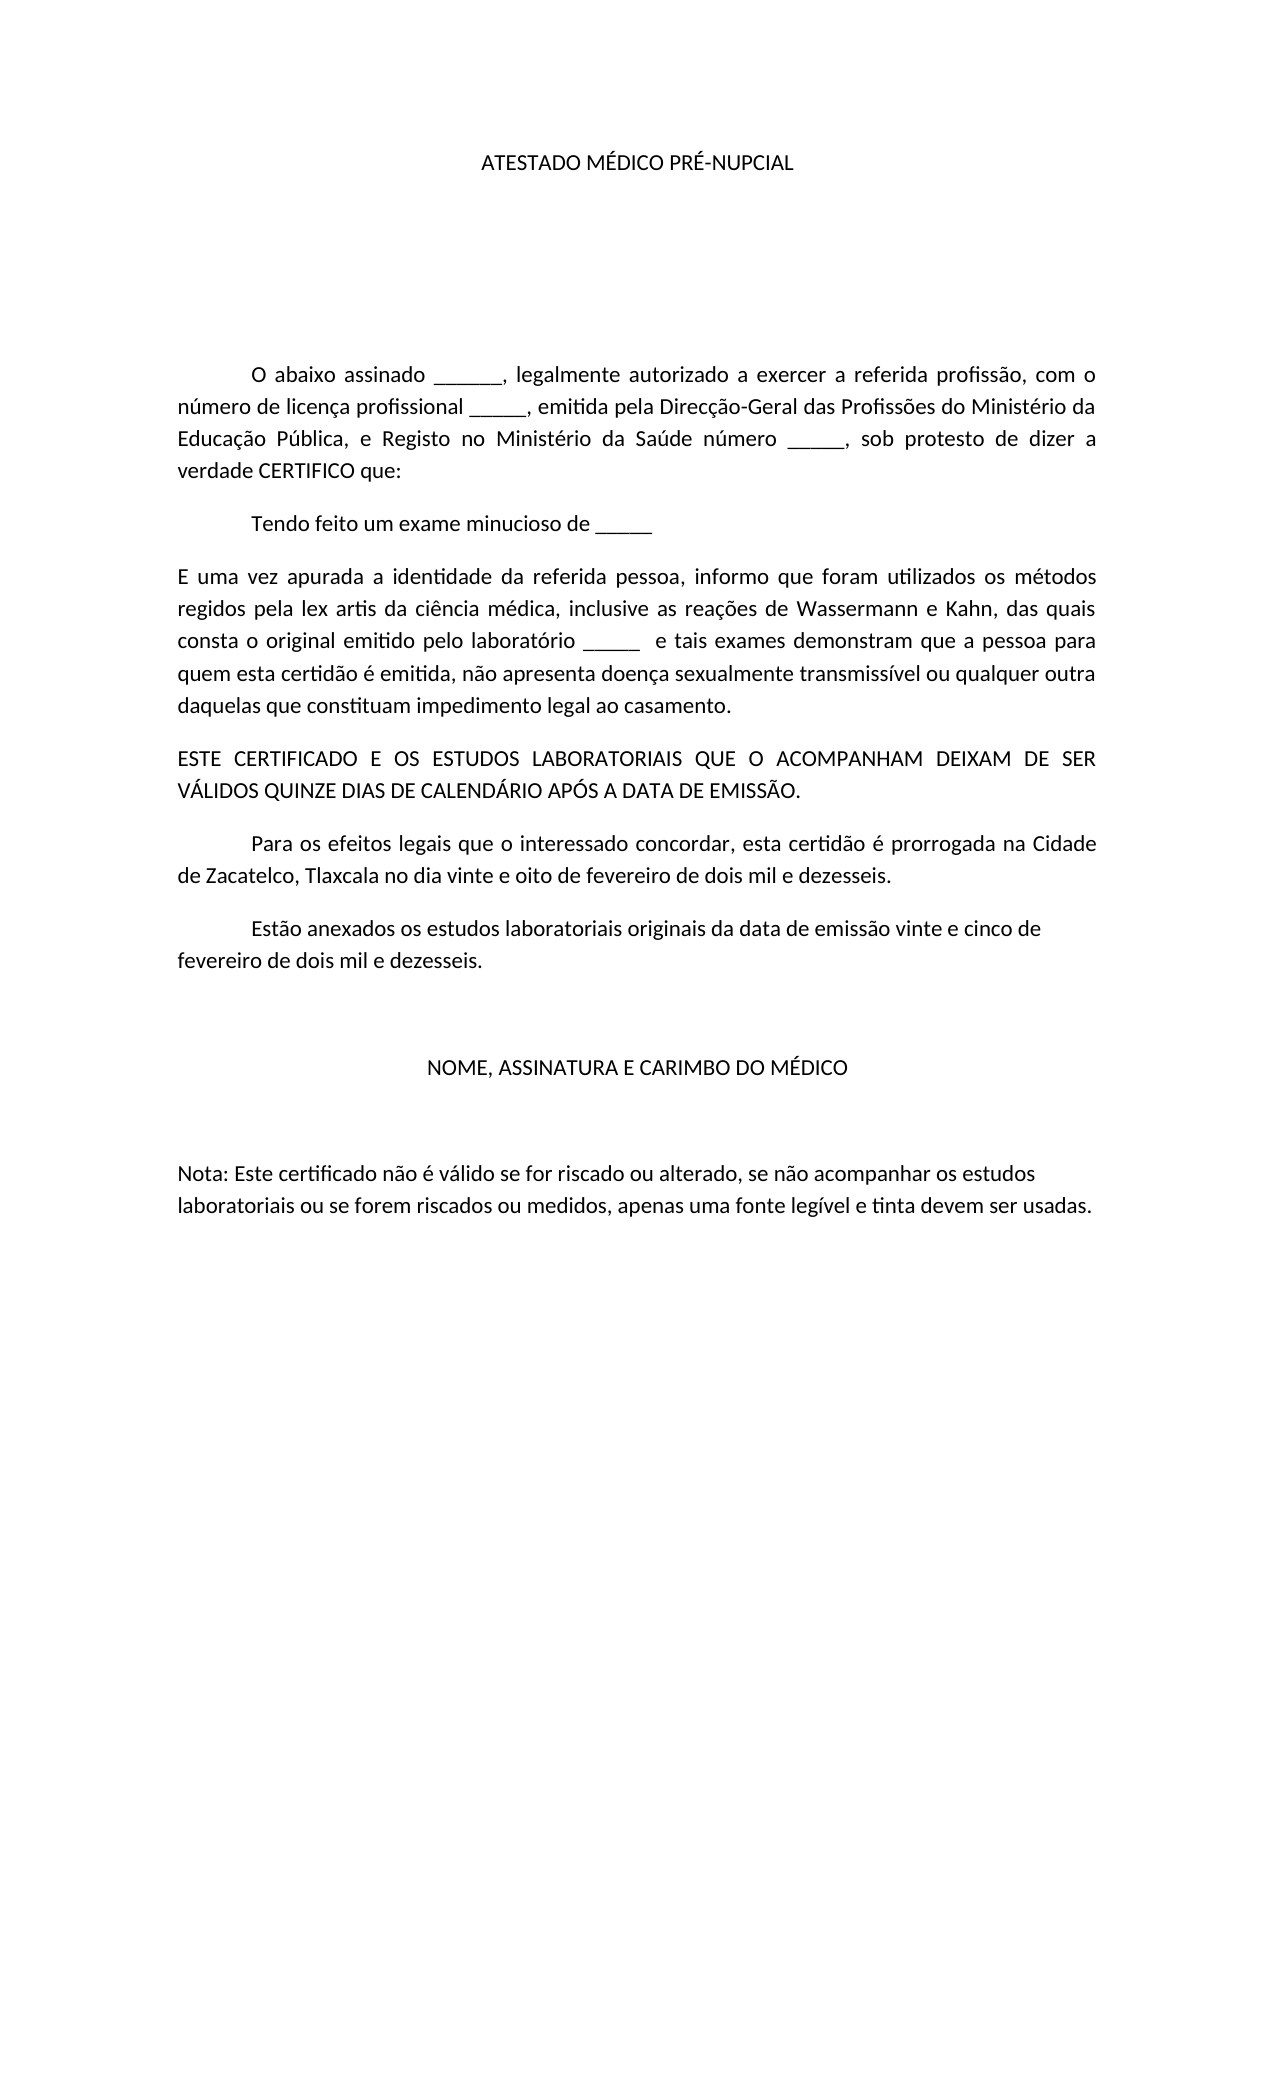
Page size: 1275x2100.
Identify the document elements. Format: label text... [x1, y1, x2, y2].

text NOME, ASSINATURA E CARIMBO DO MÉDICO [177, 1053, 1098, 1081]
text Nota: Este certificado não é válido se for riscado ou alterado, se não acompanhar os estudos laboratoriais ou se forem riscados ou medidos, apenas uma fonte legível e tinta devem ser usadas. [177, 1159, 1098, 1219]
text ATESTADO MÉDICO PRÉ-NUPCIAL [177, 148, 1098, 176]
text E uma vez apurada a identidade da referida pessoa, informo que foram utilizados os métodos regidos pela lex artis da ciência médica, inclusive as reações de Wassermann e Kahn, das quais consta o original emitido pelo laboratório _____ e tais exames demonstram que a pessoa para quem esta certidão é emitida, não apresenta doença sexualmente transmissível ou qualquer outra daquelas que constituam impedimento legal ao casamento. [177, 562, 1098, 719]
text ESTE CERTIFICADO E OS ESTUDOS LABORATORIAIS QUE O ACOMPANHAM DEIXAM DE SER VÁLIDOS QUINZE DIAS DE CALENDÁRIO APÓS A DATA DE EMISSÃO. [177, 744, 1098, 804]
text Para os efeitos legais que o interessado concordar, esta certidão é prorrogada na Cidade de Zacatelco, Tlaxcala no dia vinte e oito de fevereiro de dois mil e dezesseis. [177, 829, 1098, 889]
text Estão anexados os estudos laboratoriais originais da data de emissão vinte e cinco de fevereiro de dois mil e dezesseis. [177, 914, 1098, 975]
text Tendo feito um exame minucioso de _____ [177, 509, 1098, 537]
text O abaixo assinado ______, legalmente autorizado a exercer a referida profissão, com o número de licença profissional _____, emitida pela Direcção-Geral das Profissões do Ministério da Educação Pública, e Registo no Ministério da Saúde número _____, sob protesto de dizer a verdade CERTIFICO que: [177, 360, 1098, 484]
